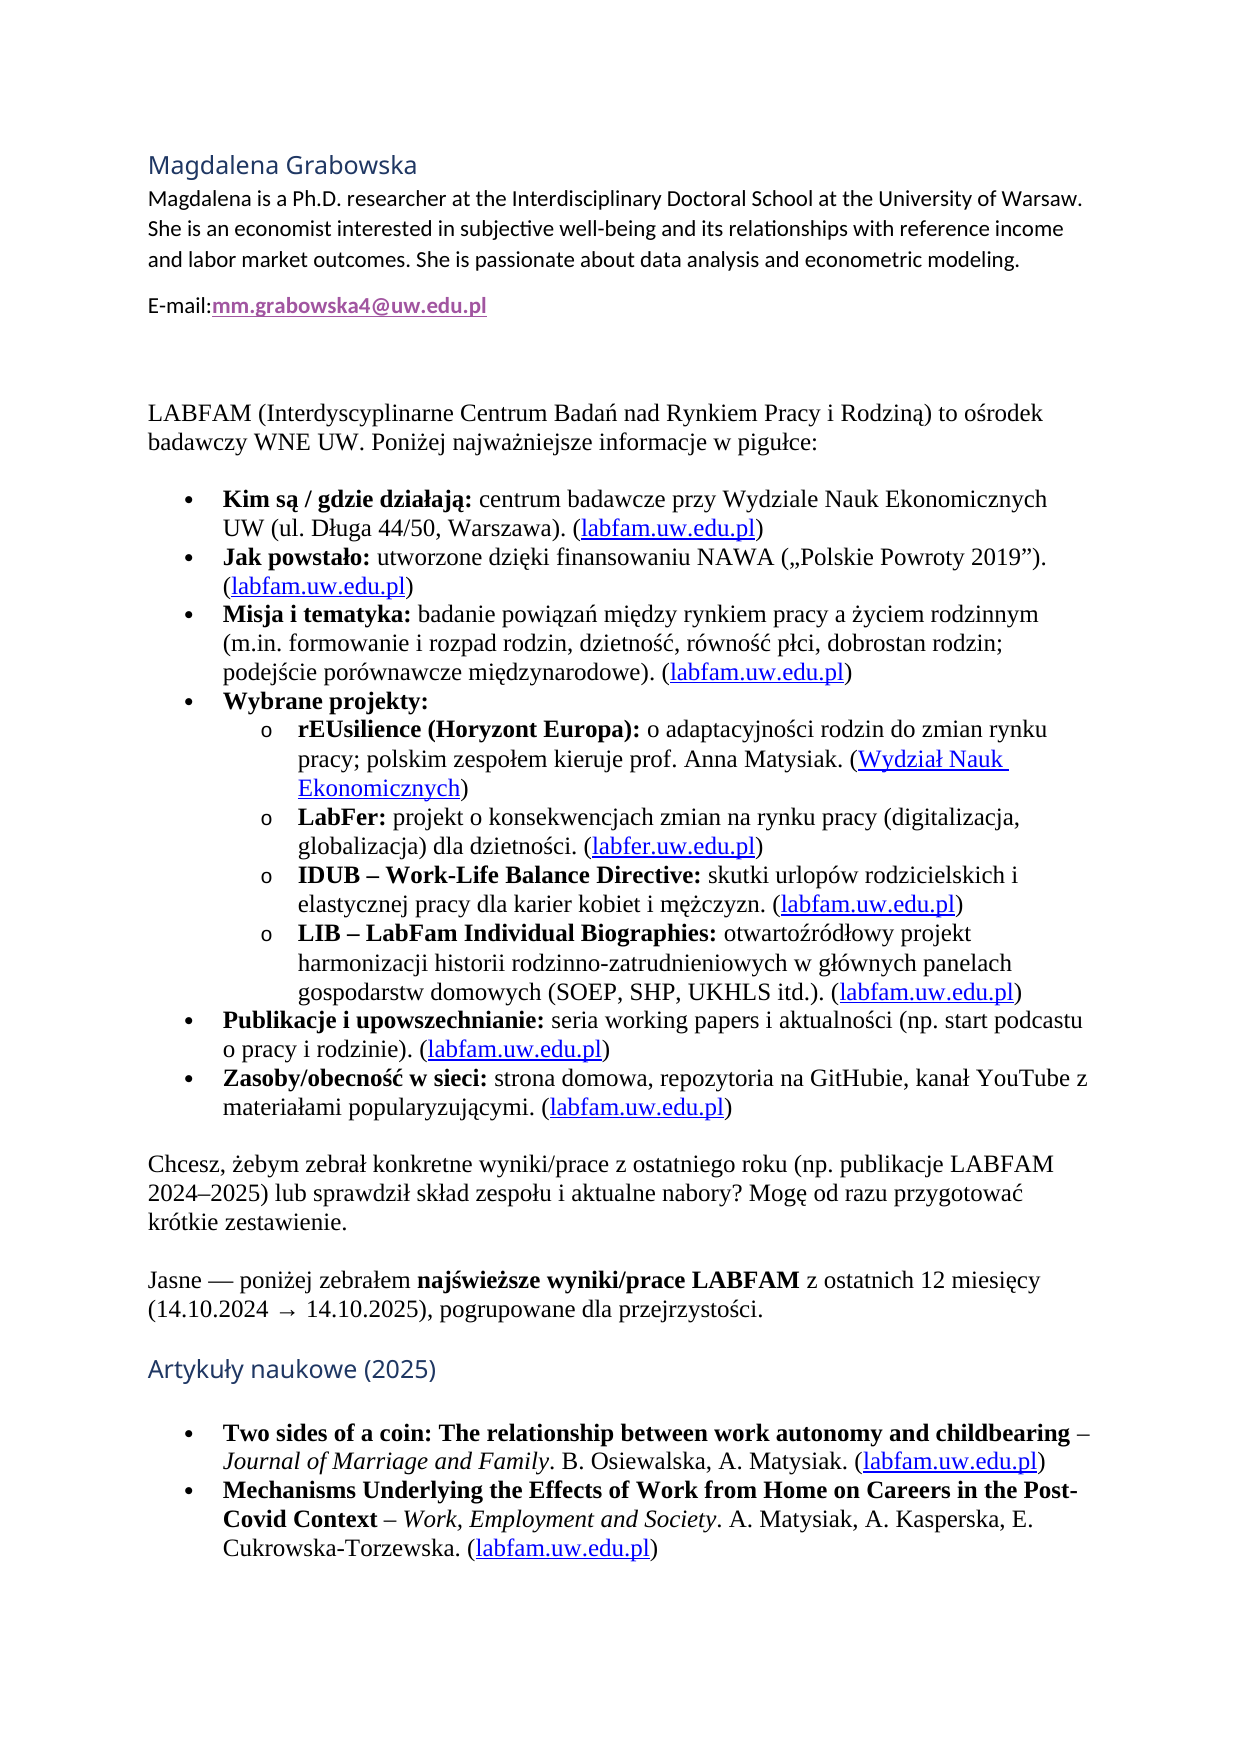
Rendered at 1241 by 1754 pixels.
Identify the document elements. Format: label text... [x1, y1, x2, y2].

list Mechanisms Underlying the Effects of Work from Home on Careers in the Post-Covid Context – Work, Employment and Society. A. Matysiak, A. Kasperska, E. Cukrowska-Torzewska. (labfam.uw.edu.pl) [185, 1504, 1093, 1591]
list Two sides of a coin: The relationship between work autonomy and childbearing – Journal of Marriage and Family. B. Osiewalska, A. Matysiak. (labfam.uw.edu.pl) [185, 1418, 1093, 1475]
list Misja i tematyka: badanie powiązań między rynkiem pracy a życiem rodzinnym (m.in. formowanie i rozpad rodzin, dzietność, równość płci, dobrostan rodzin; podejście porównawcze międzynarodowe). (labfam.uw.edu.pl) [185, 599, 1093, 686]
text E-mail:mm.grabowska4@uw.edu.pl [148, 292, 1093, 320]
list Zasoby/obecność w sieci: strona domowa, repozytoria na GitHubie, kanał YouTube z materiałami popularyzującymi. (labfam.uw.edu.pl) [185, 1063, 1093, 1120]
text LABFAM (Interdyscyplinarne Centrum Badań nad Rynkiem Pracy i Rodziną) to ośrodek badawczy WNE UW. Poniżej najważniejsze informacje w pigułce: [148, 398, 1093, 455]
text Jasne — poniżej zebrałem najświeższe wyniki/prace LABFAM z ostatnich 12 miesięcy (14.10.2024 → 14.10.2025), pogrupowane dla przejrzystości. [148, 1265, 1093, 1322]
list LabFer: projekt o konsekwencjach zmian na rynku pracy (digitalizacja, globalizacja) dla dzietności. (labfer.uw.edu.pl) [260, 802, 1093, 860]
text Chcesz, żebym zebrał konkretne wyniki/prace z ostatniego roku (np. publikacje LABFAM 2024–2025) lub sprawdził skład zespołu i aktualne nabory? Mogę od razu przygotować krótkie zestawienie. [148, 1149, 1093, 1236]
list Publikacje i upowszechnianie: seria working papers i aktualności (np. start podcastu o pracy i rodzinie). (labfam.uw.edu.pl) [185, 1005, 1093, 1063]
text Magdalena is a Ph.D. researcher at the Interdisciplinary Doctoral School at the University of Warsaw. She is an economist interested in subjective well-being and its relationships with reference income and labor market outcomes. She is passionate about data analysis and econometric modeling. [148, 184, 1093, 273]
list LIB – LabFam Individual Biographies: otwartoźródłowy projekt harmonizacji historii rodzinno-zatrudnieniowych w głównych panelach gospodarstw domowych (SOEP, SHP, UKHLS itd.). (labfam.uw.edu.pl) [260, 918, 1093, 1005]
list Jak powstało: utworzone dzięki finansowaniu NAWA („Polskie Powroty 2019”). (labfam.uw.edu.pl) [185, 542, 1093, 599]
subtitle Artykuły naukowe (2025) [148, 1352, 1093, 1386]
list rEUsilience (Horyzont Europa): o adaptacyjności rodzin do zmian rynku pracy; polskim zespołem kieruje prof. Anna Matysiak. (Wydział Nauk Ekonomicznych) [260, 714, 1093, 802]
list Wybrane projekty: [185, 686, 1093, 714]
subtitle Magdalena Grabowska [148, 148, 1093, 182]
list IDUB – Work-Life Balance Directive: skutki urlopów rodzicielskich i elastycznej pracy dla karier kobiet i mężczyzn. (labfam.uw.edu.pl) [260, 860, 1093, 918]
list Kim są / gdzie działają: centrum badawcze przy Wydziale Nauk Ekonomicznych UW (ul. Długa 44/50, Warszawa). (labfam.uw.edu.pl) [185, 484, 1093, 542]
